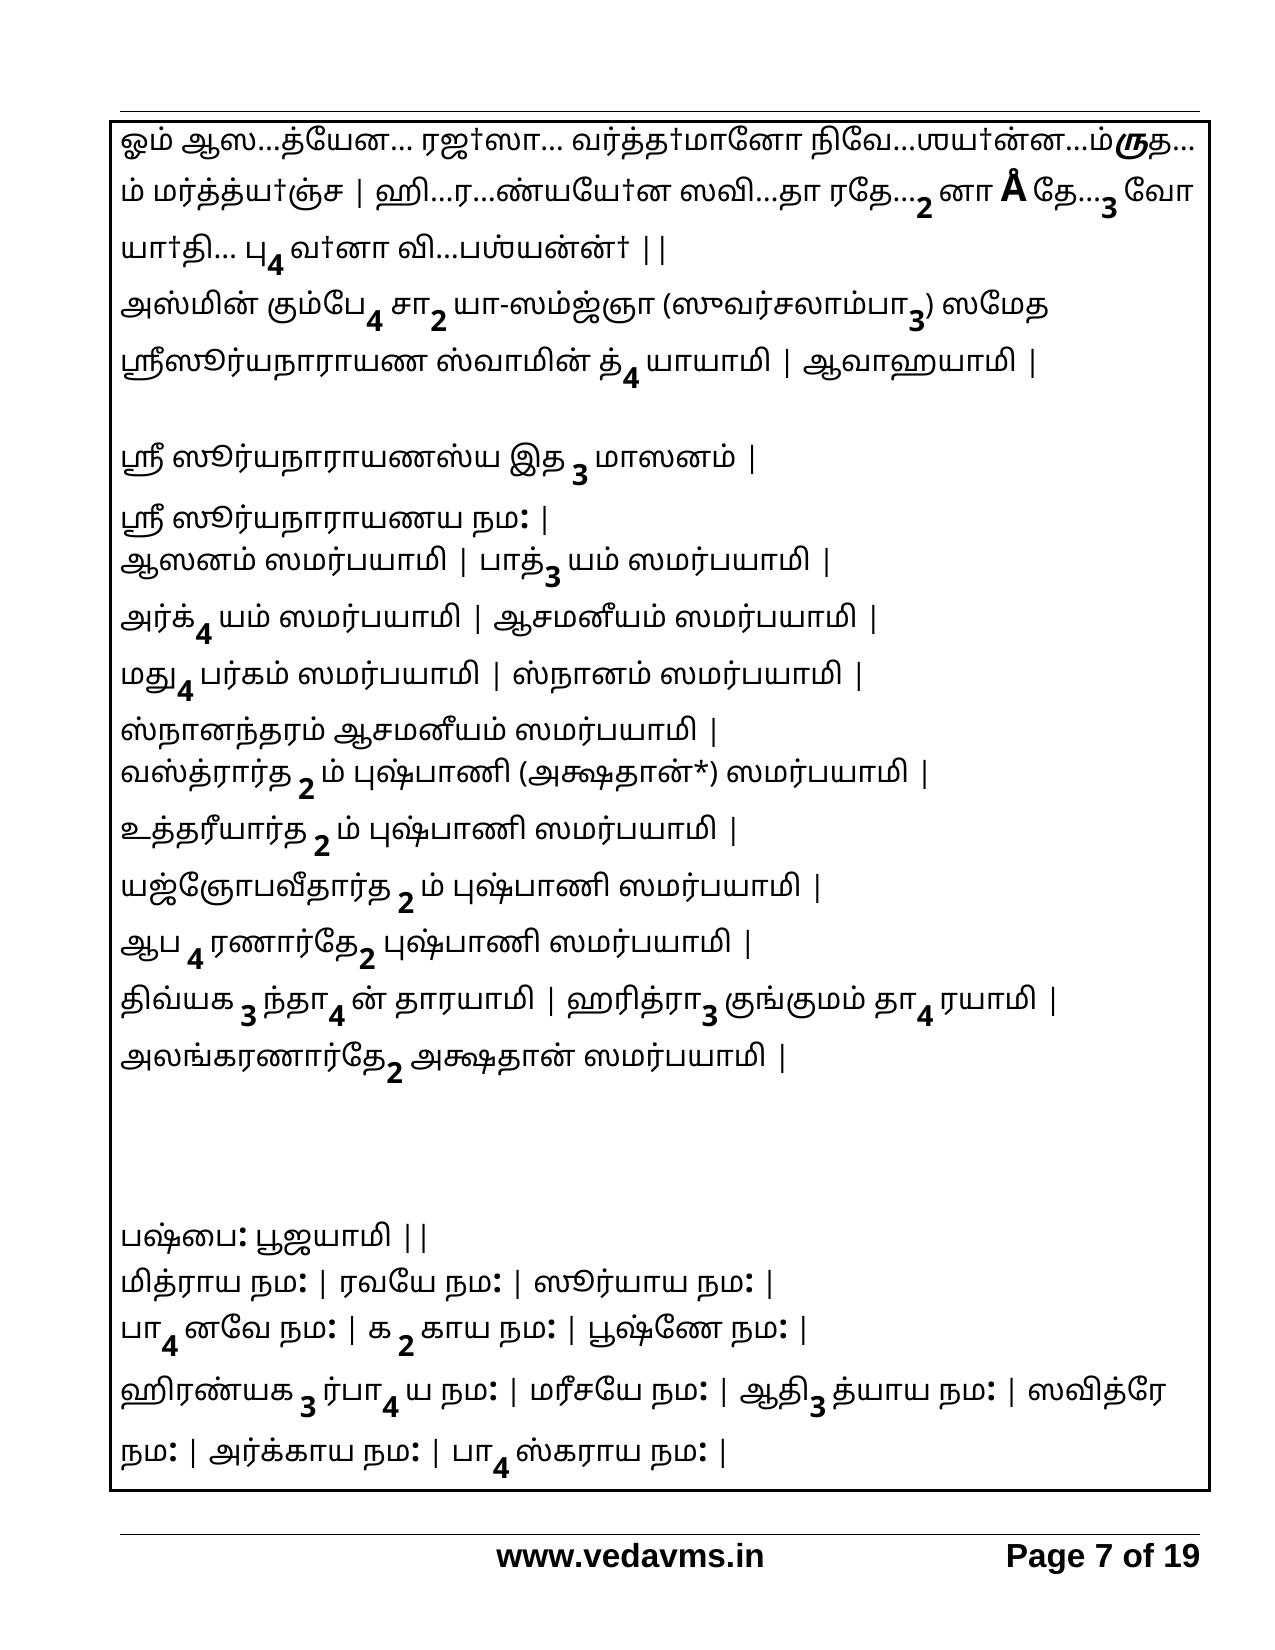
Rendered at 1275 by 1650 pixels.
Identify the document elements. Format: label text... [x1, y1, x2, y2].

text ஸ்ரீ ஸூர்யநாராயணஸ்ய இத3மாஸனம் | ஸ்ரீ ஸூர்யநாராயணய நம: | [120, 437, 1200, 540]
text பஷ்பை: பூஜயாமி || [120, 1211, 1200, 1252]
text ஓம் ஆஸ…த்யேன… ரஜ†ஸா… வர்த்த†மானோ நிவே…ஶய†ன்ன…ம்ருத…ம் மர்த்த்ய†ஞ்ச | ஹி…ர…ண்யயே†ன ஸவி…தா ரதே…2னா Åதே…3வோ யா†தி… பு4வ†னா வி…பஶ்யன்ன்† || [112, 123, 1208, 284]
text உத்தரீயார்த2ம் புஷ்பாணி ஸமர்பயாமி | யஜ்ஞோபவீதார்த2ம் புஷ்பாணி ஸமர்பயாமி | [120, 808, 1200, 922]
text ஸ்நானந்தரம் ஆசமனீயம் ஸமர்பயாமி | வஸ்த்ரார்த2ம் புஷ்பாணி (அக்ஷதான்*) ஸமர்பயாமி | [120, 710, 1200, 808]
text மித்ராய நம: | ரவயே நம: | ஸூர்யாய நம: | பா4னவே நம: | க2காய நம: | பூஷ்ணே நம: | ஹிரண்யக3ர்பா4ய நம: | மரீசயே நம: | ஆதி3த்யாய நம: | ஸவித்ரே நம: | அர்க்காய நம: | பா4ஸ்கராய நம: | [112, 1252, 1208, 1489]
text அஸ்மின் கும்பே4 சா2யா-ஸம்ஜ்ஞா (ஸுவர்சலாம்பா3) ஸமேத ஸ்ரீஸூர்யநாராயண ஸ்வாமின் த்4யாயாமி | ஆவாஹயாமி | [120, 284, 1200, 397]
text ஆப4ரணார்தே2 புஷ்பாணி ஸமர்பயாமி | திவ்யக3ந்தா4ன் தாரயாமி | ஹரித்ரா3குங்குமம் தா4ரயாமி | அலங்கரணார்தே2 அக்ஷதான் ஸமர்பயாமி | [120, 922, 1200, 1092]
text ஆஸனம் ஸமர்பயாமி | பாத்3யம் ஸமர்பயாமி | அர்க்4யம் ஸமர்பயாமி | ஆசமனீயம் ஸமர்பயாமி | மது4பர்கம் ஸமர்பயாமி | ஸ்நானம் ஸமர்பயாமி | [120, 540, 1200, 710]
